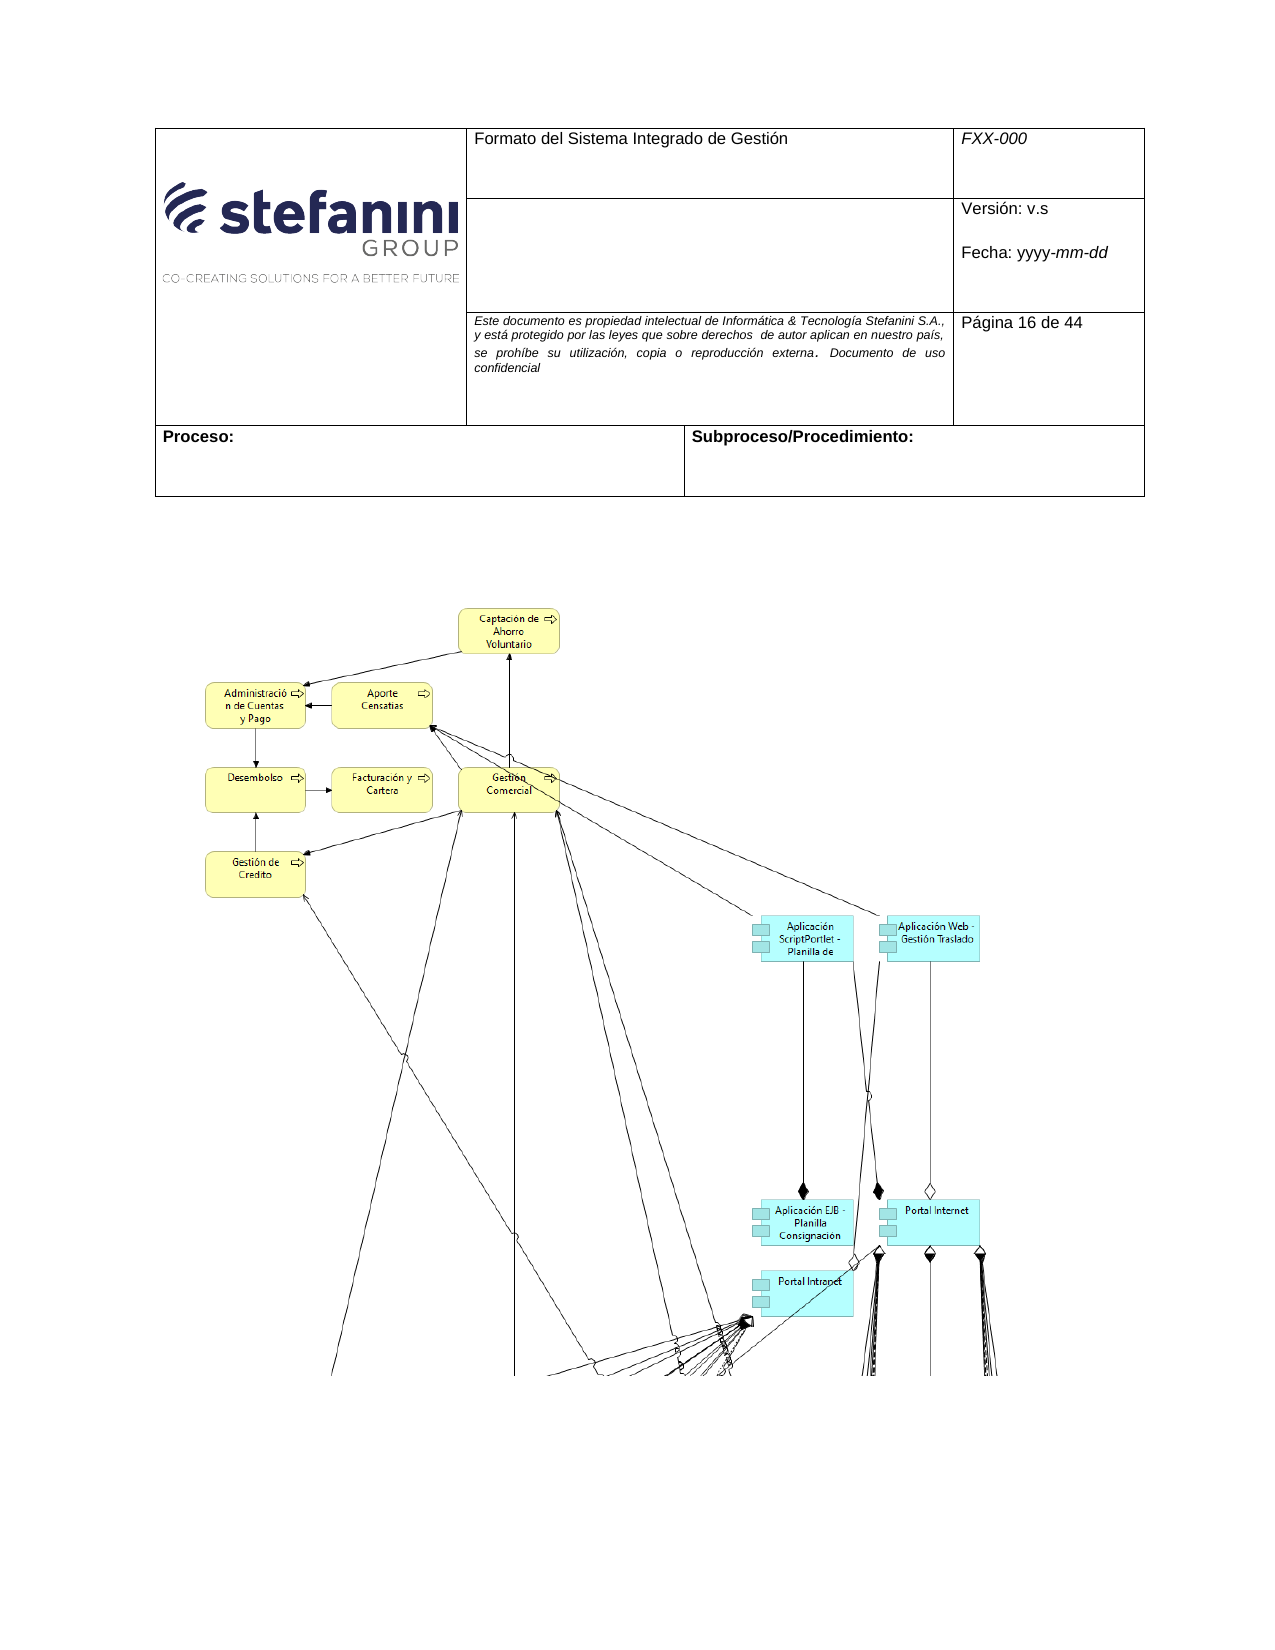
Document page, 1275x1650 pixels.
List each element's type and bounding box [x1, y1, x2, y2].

picture [196, 599, 1115, 1376]
picture [162, 182, 460, 286]
